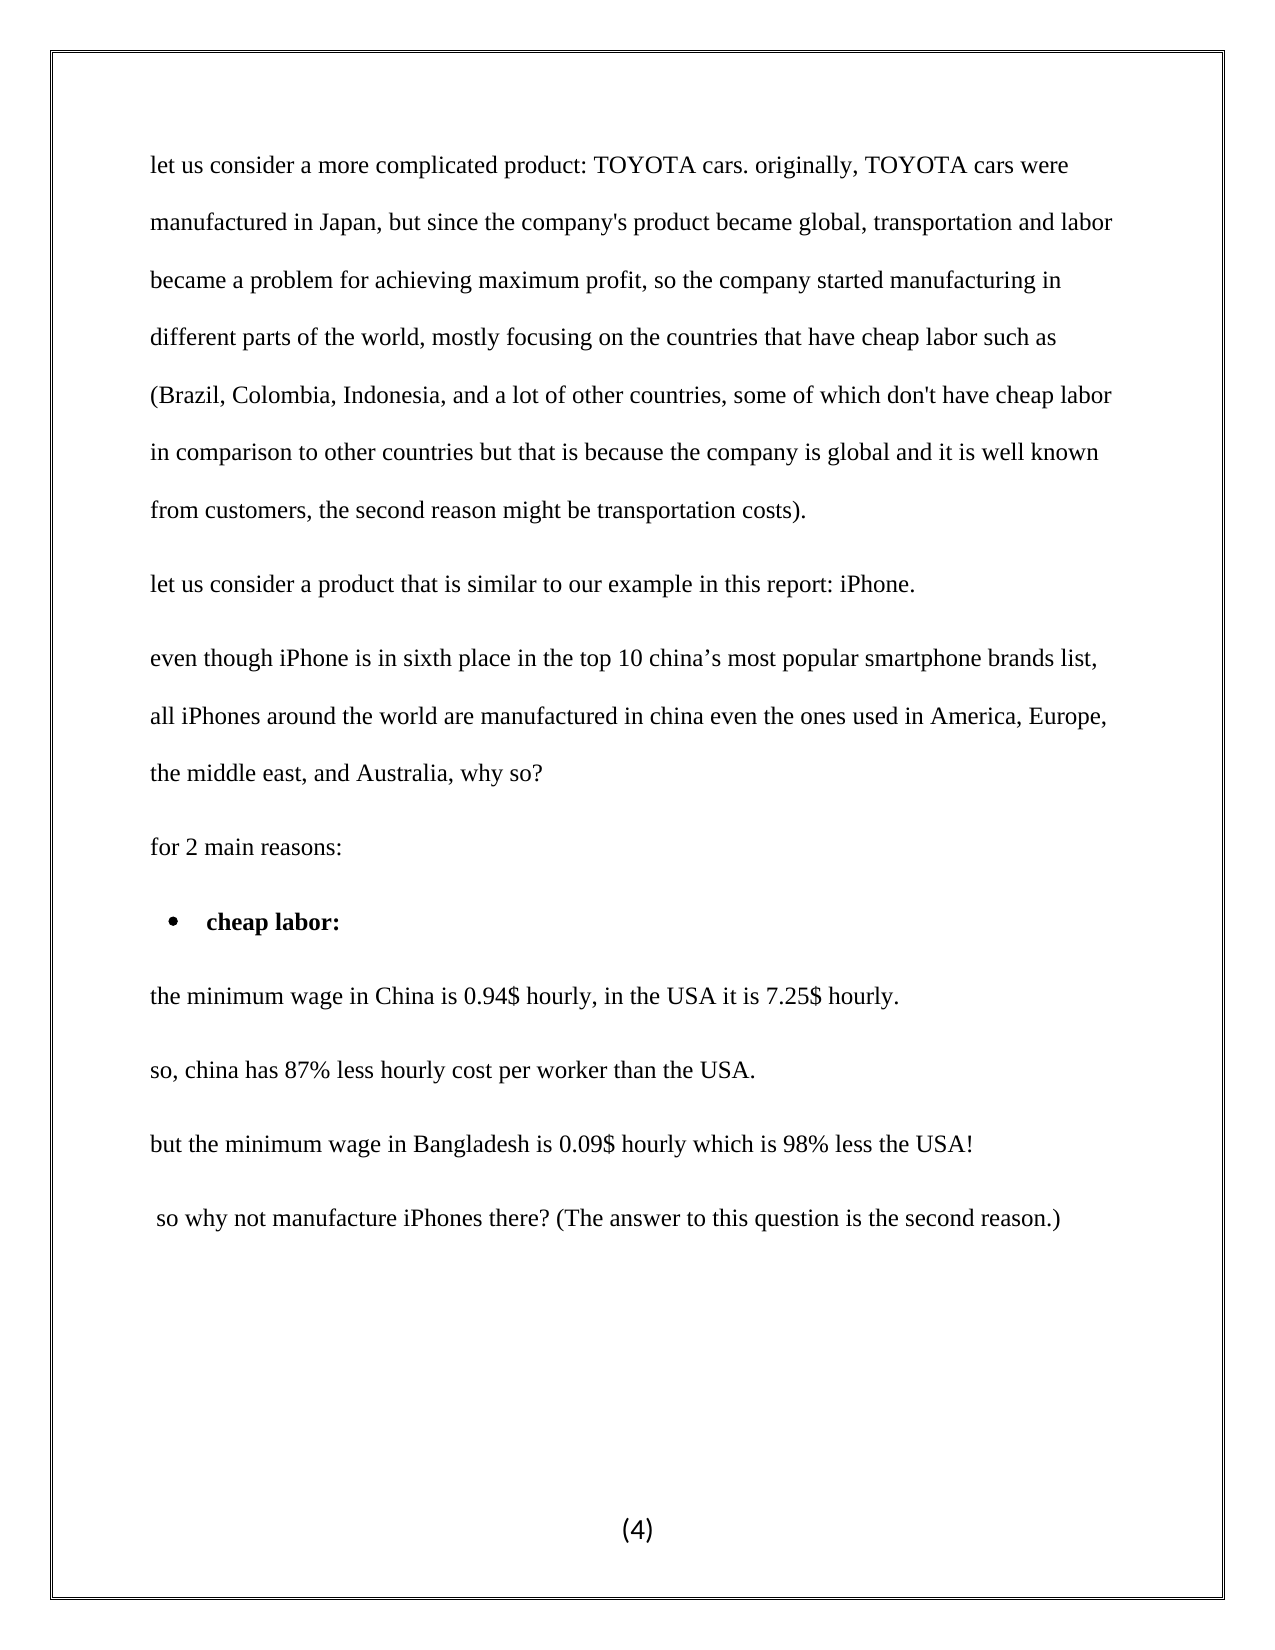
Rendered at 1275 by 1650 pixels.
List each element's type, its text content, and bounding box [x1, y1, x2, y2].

list cheap labor: [169, 907, 1125, 935]
text let us consider a more complicated product: TOYOTA cars. originally, TOYOTA cars were manufactured in Japan, but since the company's product became global, transportation and labor became a problem for achieving maximum profit, so the company started manufacturing in different parts of the world, mostly focusing on the countries that have cheap labor such as (Brazil, Colombia, Indonesia, and a lot of other countries, some of which don't have cheap labor in comparison to other countries but that is because the company is global and it is well known from customers, the second reason might be transportation costs). [150, 150, 1125, 524]
text even though iPhone is in sixth place in the top 10 china’s most popular smartphone brands list, all iPhones around the world are manufactured in china even the ones used in America, Europe, the middle east, and Australia, why so? [150, 643, 1125, 787]
text so why not manufacture iPhones there? (The answer to this question is the second reason.) [150, 1203, 1125, 1232]
text but the minimum wage in Bangladesh is 0.09$ hourly which is 98% less the USA! [150, 1129, 1125, 1158]
text let us consider a product that is similar to our example in this report: iPhone. [150, 569, 1125, 598]
text so, china has 87% less hourly cost per worker than the USA. [150, 1055, 1125, 1084]
text for 2 main reasons: [150, 832, 1125, 861]
text the minimum wage in China is 0.94$ hourly, in the USA it is 7.25$ hourly. [150, 981, 1125, 1009]
